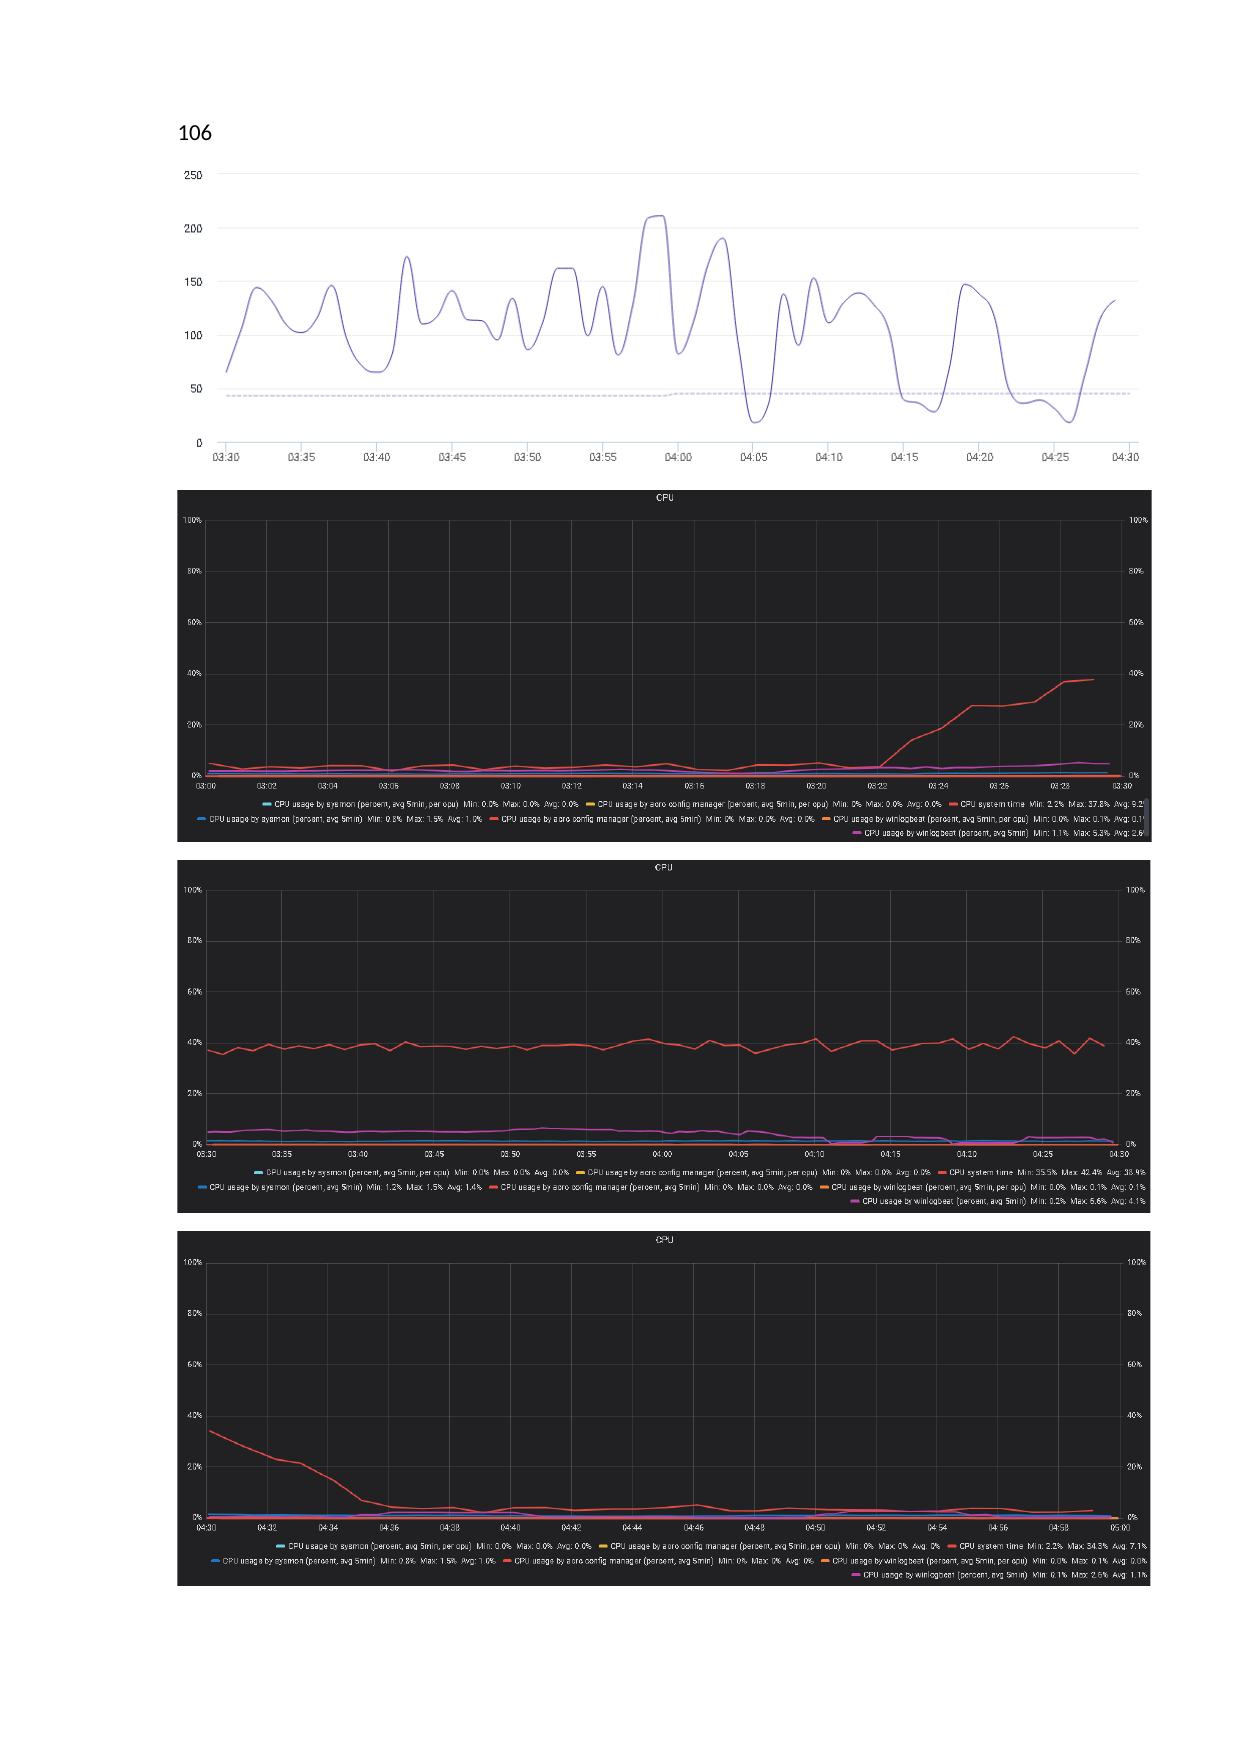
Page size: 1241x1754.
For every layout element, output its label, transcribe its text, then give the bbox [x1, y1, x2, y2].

picture [177, 490, 1152, 842]
picture [177, 1231, 1151, 1586]
text 106 [177, 118, 1152, 146]
picture [177, 165, 1151, 472]
picture [177, 860, 1151, 1213]
